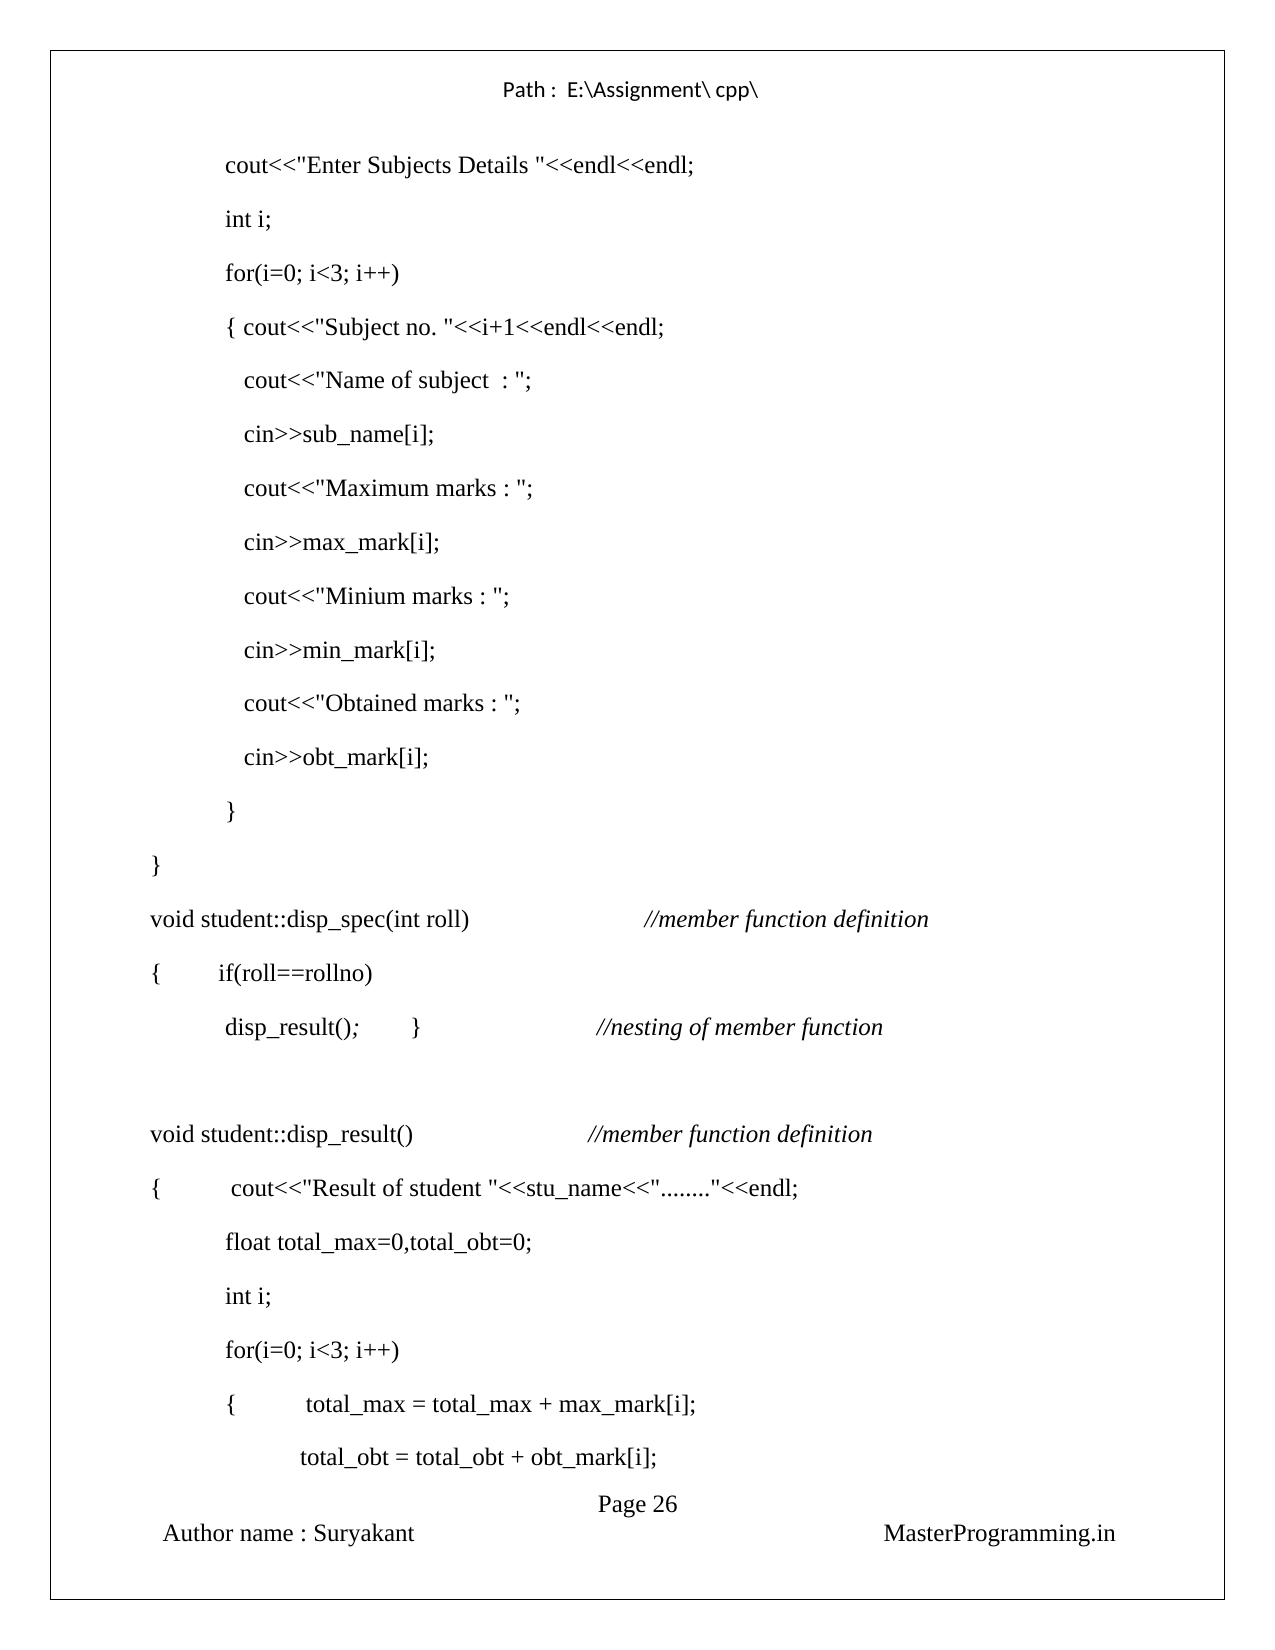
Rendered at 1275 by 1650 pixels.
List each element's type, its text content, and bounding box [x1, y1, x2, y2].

text for(i=0; i<3; i++) [150, 1335, 1125, 1363]
text int i; [150, 1281, 1125, 1310]
text { if(roll==rollno) [150, 958, 1125, 987]
text float total_max=0,total_obt=0; [150, 1227, 1125, 1256]
text cin>>obt_mark[i]; [150, 742, 1125, 771]
text { total_max = total_max + max_mark[i]; [150, 1389, 1125, 1417]
text } [150, 796, 1125, 825]
text { cout<<"Result of student "<<stu_name<<"........"<<endl; [150, 1173, 1125, 1202]
text void student::disp_result() //member function definition [150, 1119, 1125, 1148]
text int i; [150, 204, 1125, 233]
text cin>>min_mark[i]; [150, 635, 1125, 663]
text cout<<"Maximum marks : "; [150, 473, 1125, 502]
text total_obt = total_obt + obt_mark[i]; [150, 1442, 1125, 1471]
text { cout<<"Subject no. "<<i+1<<endl<<endl; [150, 312, 1125, 340]
text disp_result(); } //nesting of member function [150, 1012, 1125, 1040]
text cout<<"Obtained marks : "; [150, 688, 1125, 717]
text for(i=0; i<3; i++) [150, 258, 1125, 286]
text cin>>sub_name[i]; [150, 419, 1125, 448]
text } [150, 850, 1125, 879]
text cout<<"Minium marks : "; [150, 581, 1125, 609]
text cout<<"Name of subject : "; [150, 365, 1125, 394]
text cin>>max_mark[i]; [150, 527, 1125, 556]
text void student::disp_spec(int roll) //member function definition [150, 904, 1125, 933]
text cout<<"Enter Subjects Details "<<endl<<endl; [150, 150, 1125, 179]
